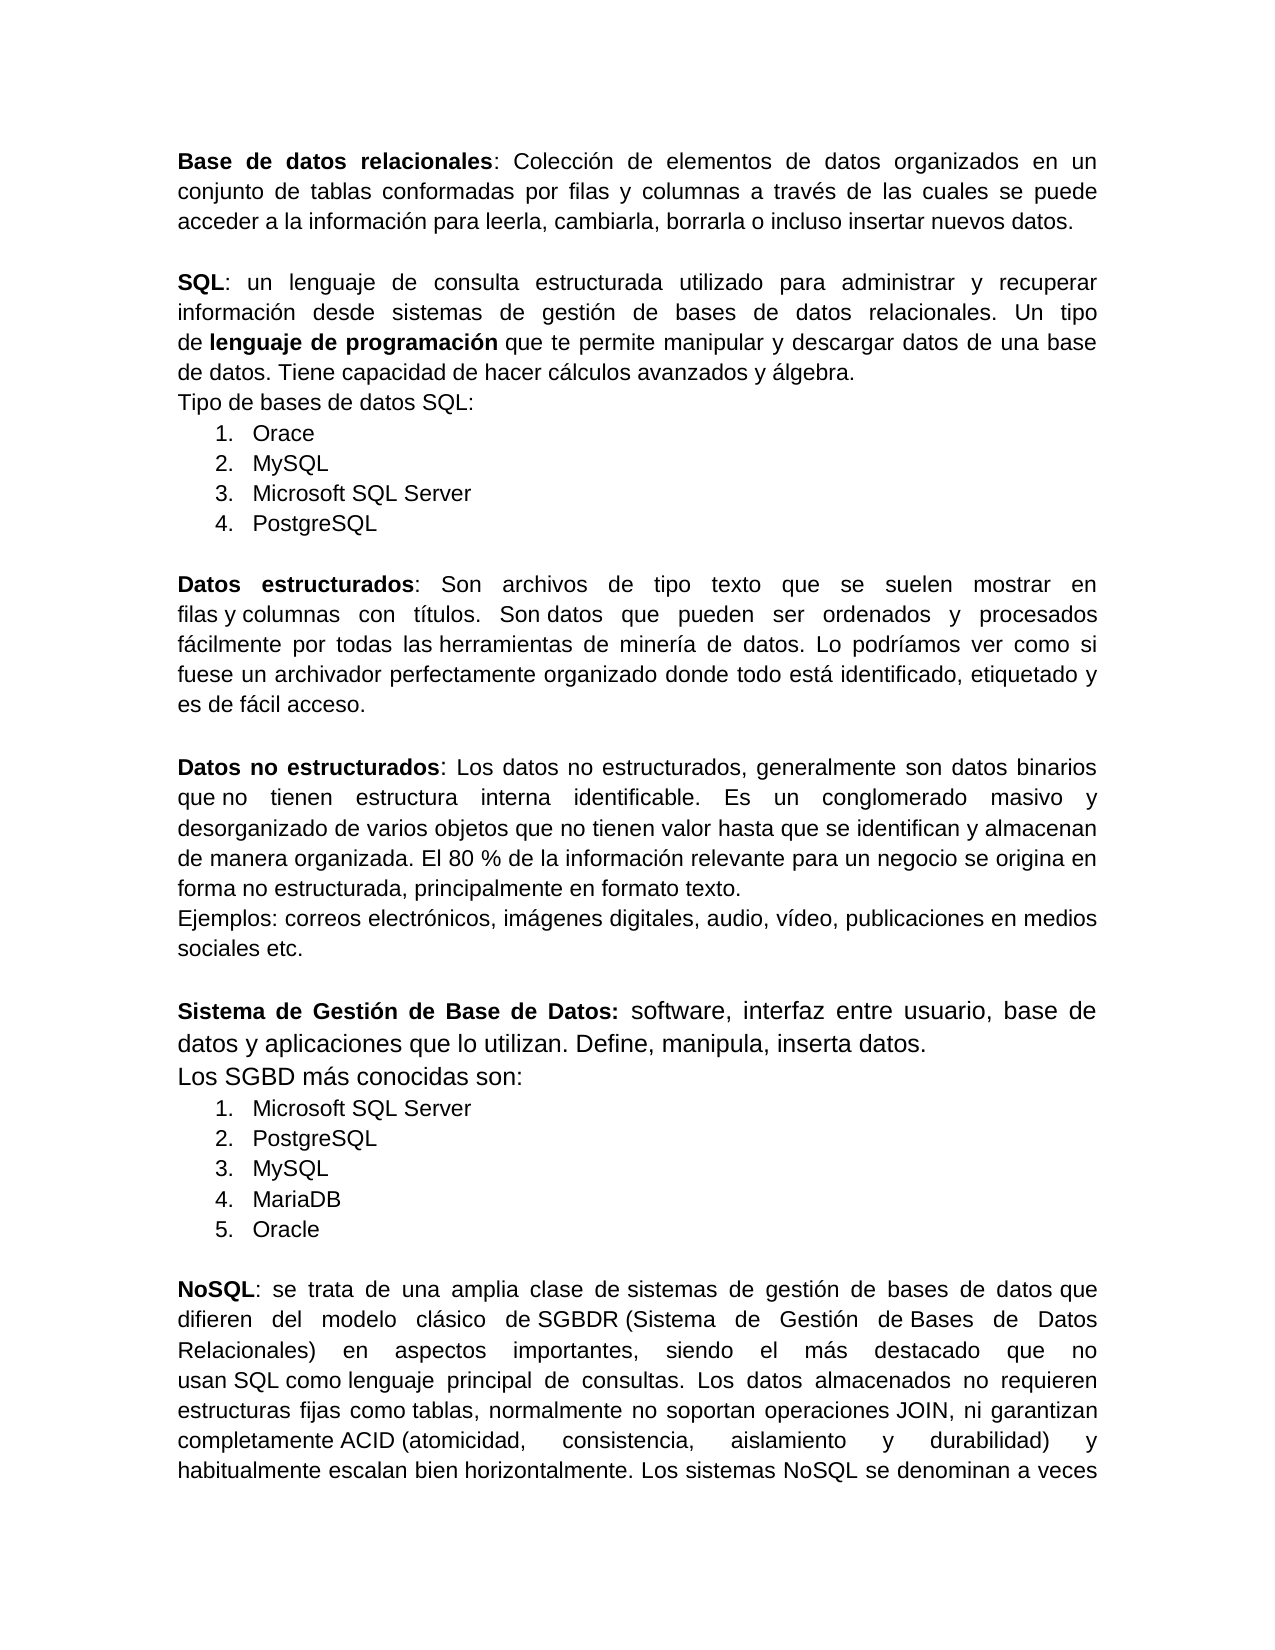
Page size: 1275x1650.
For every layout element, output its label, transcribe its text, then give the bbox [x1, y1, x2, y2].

list MariaDB [215, 1186, 1098, 1212]
list PostgreSQL [215, 1125, 1098, 1151]
text Datos no estructurados: Los datos no estructurados, generalmente son datos binarios que no tienen estructura interna identificable. Es un conglomerado masivo y desorganizado de varios objetos que no tienen valor hasta que se identifican y almacenan de manera organizada. El 80 % de la información relevante para un negocio se origina en forma no estructurada, principalmente en formato texto. [177, 752, 1098, 901]
text Sistema de Gestión de Base de Datos: software, interfaz entre usuario, base de datos y aplicaciones que lo utilizan. Define, manipula, inserta datos. [177, 996, 1098, 1058]
list Oracle [215, 1216, 1098, 1242]
text Datos estructurados: Son archivos de tipo texto que se suelen mostrar en filas y columnas con títulos. Son datos que pueden ser ordenados y procesados fácilmente por todas las herramientas de minería de datos. Lo podríamos ver como si fuese un archivador perfectamente organizado donde todo está identificado, etiquetado y es de fácil acceso. [177, 571, 1098, 718]
text Los SGBD más conocidas son: [177, 1062, 1098, 1091]
list PostgreSQL [215, 510, 1098, 536]
list Microsoft SQL Server [215, 480, 1098, 506]
list Microsoft SQL Server [215, 1095, 1098, 1121]
text Ejemplos: correos electrónicos, imágenes digitales, audio, vídeo, publicaciones en medios sociales etc. [177, 905, 1098, 962]
text SQL: un lenguaje de consulta estructurada utilizado para administrar y recuperar información desde sistemas de gestión de bases de datos relacionales. Un tipo de lenguaje de programación que te permite manipular y descargar datos de una base de datos. Tiene capacidad de hacer cálculos avanzados y álgebra. [177, 268, 1098, 385]
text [177, 1276, 1098, 1484]
text Base de datos relacionales: Colección de elementos de datos organizados en un conjunto de tablas conformadas por filas y columnas a través de las cuales se puede acceder a la información para leerla, cambiarla, borrarla o incluso insertar nuevos datos. [177, 148, 1098, 234]
text Tipo de bases de datos SQL: [177, 389, 1098, 416]
list Orace [215, 419, 1098, 446]
list MySQL [215, 1155, 1098, 1182]
list MySQL [215, 450, 1098, 476]
